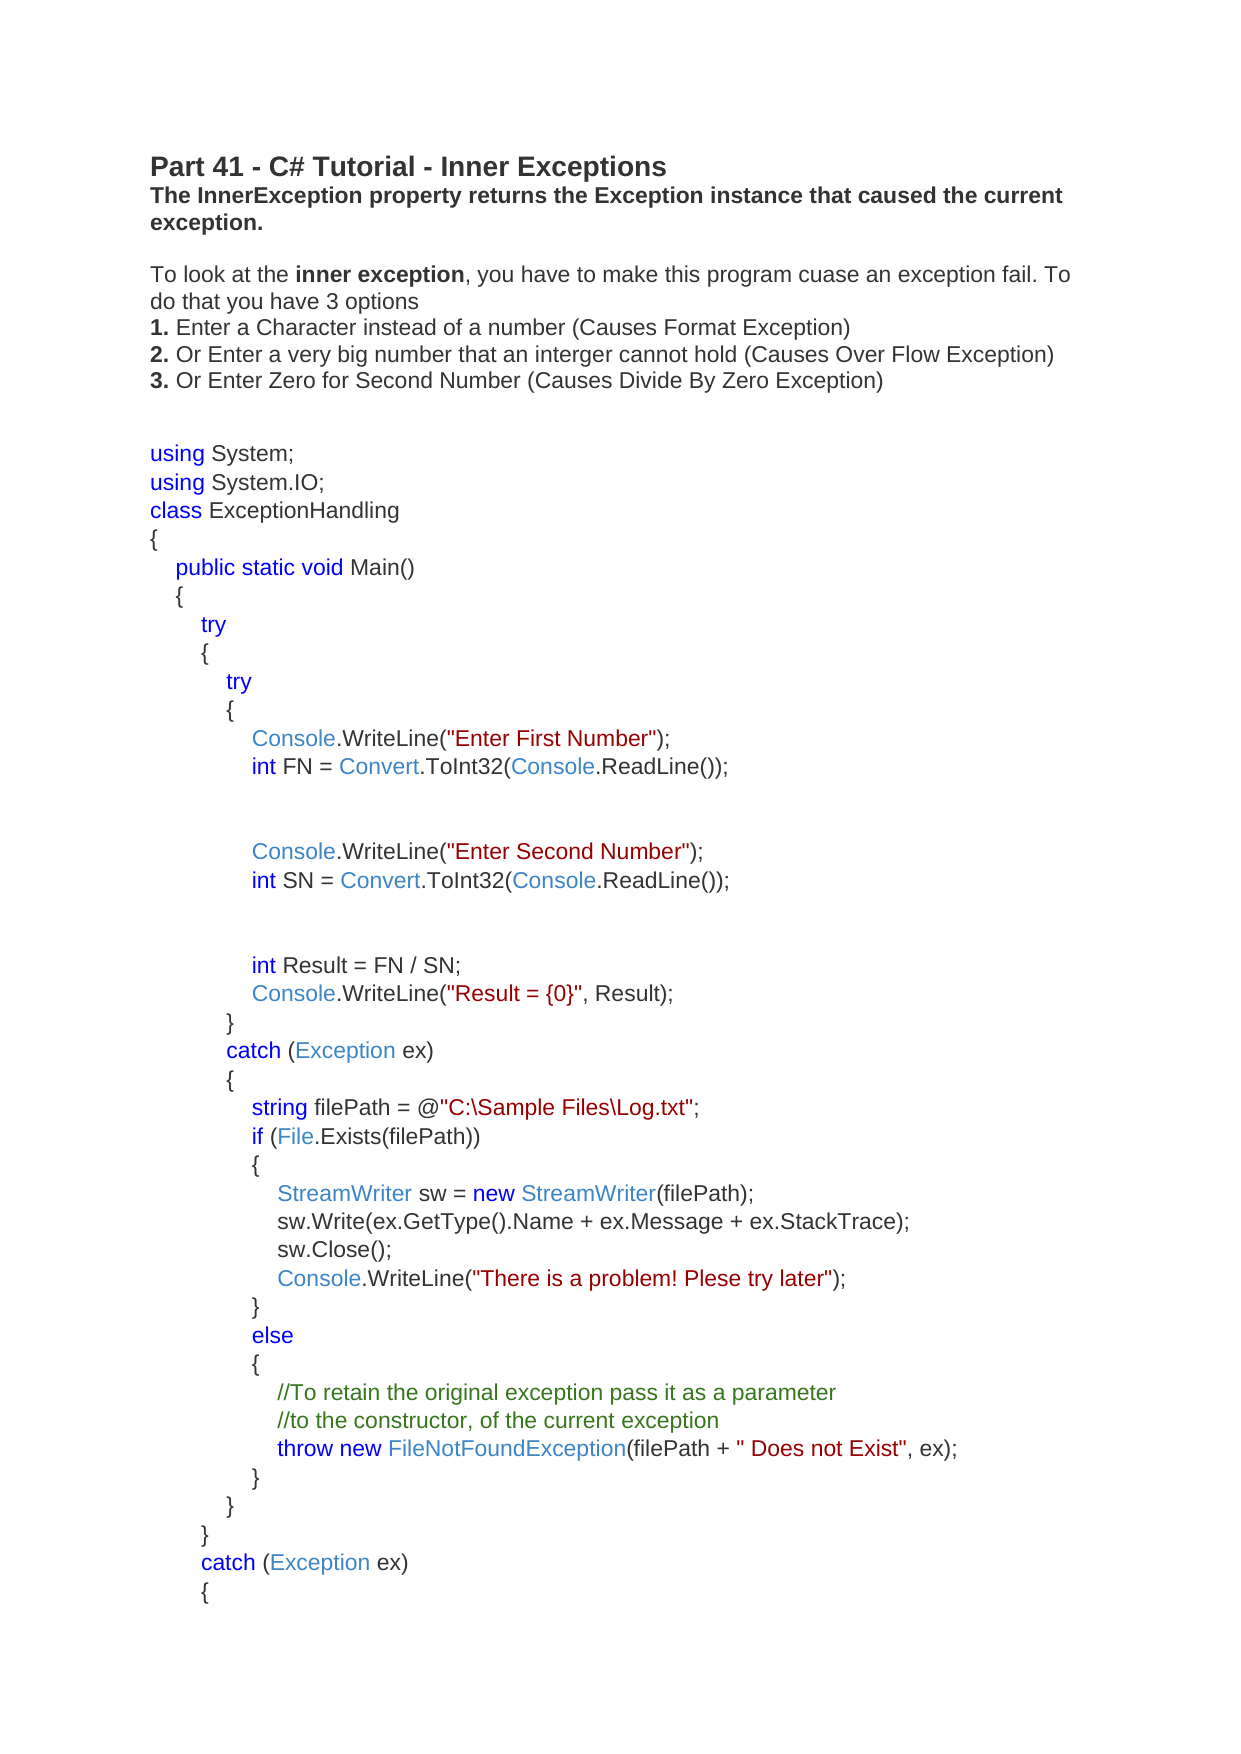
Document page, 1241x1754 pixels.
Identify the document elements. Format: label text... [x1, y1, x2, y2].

text Part 41 - C# Tutorial - Inner Exceptions [150, 150, 1090, 182]
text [150, 440, 1090, 1604]
text The InnerException property returns the Exception instance that caused the current exception. To look at the inner exception, you have to make this program cuase an exception fail. To do that you have 3 options 1. Enter a Character instead of a number (Causes Format Exception) 2. Or Enter a very big number that an interger cannot hold (Causes Over Flow Exception) 3. Or Enter Zero for Second Number (Causes Divide By Zero Exception) [150, 182, 1090, 393]
